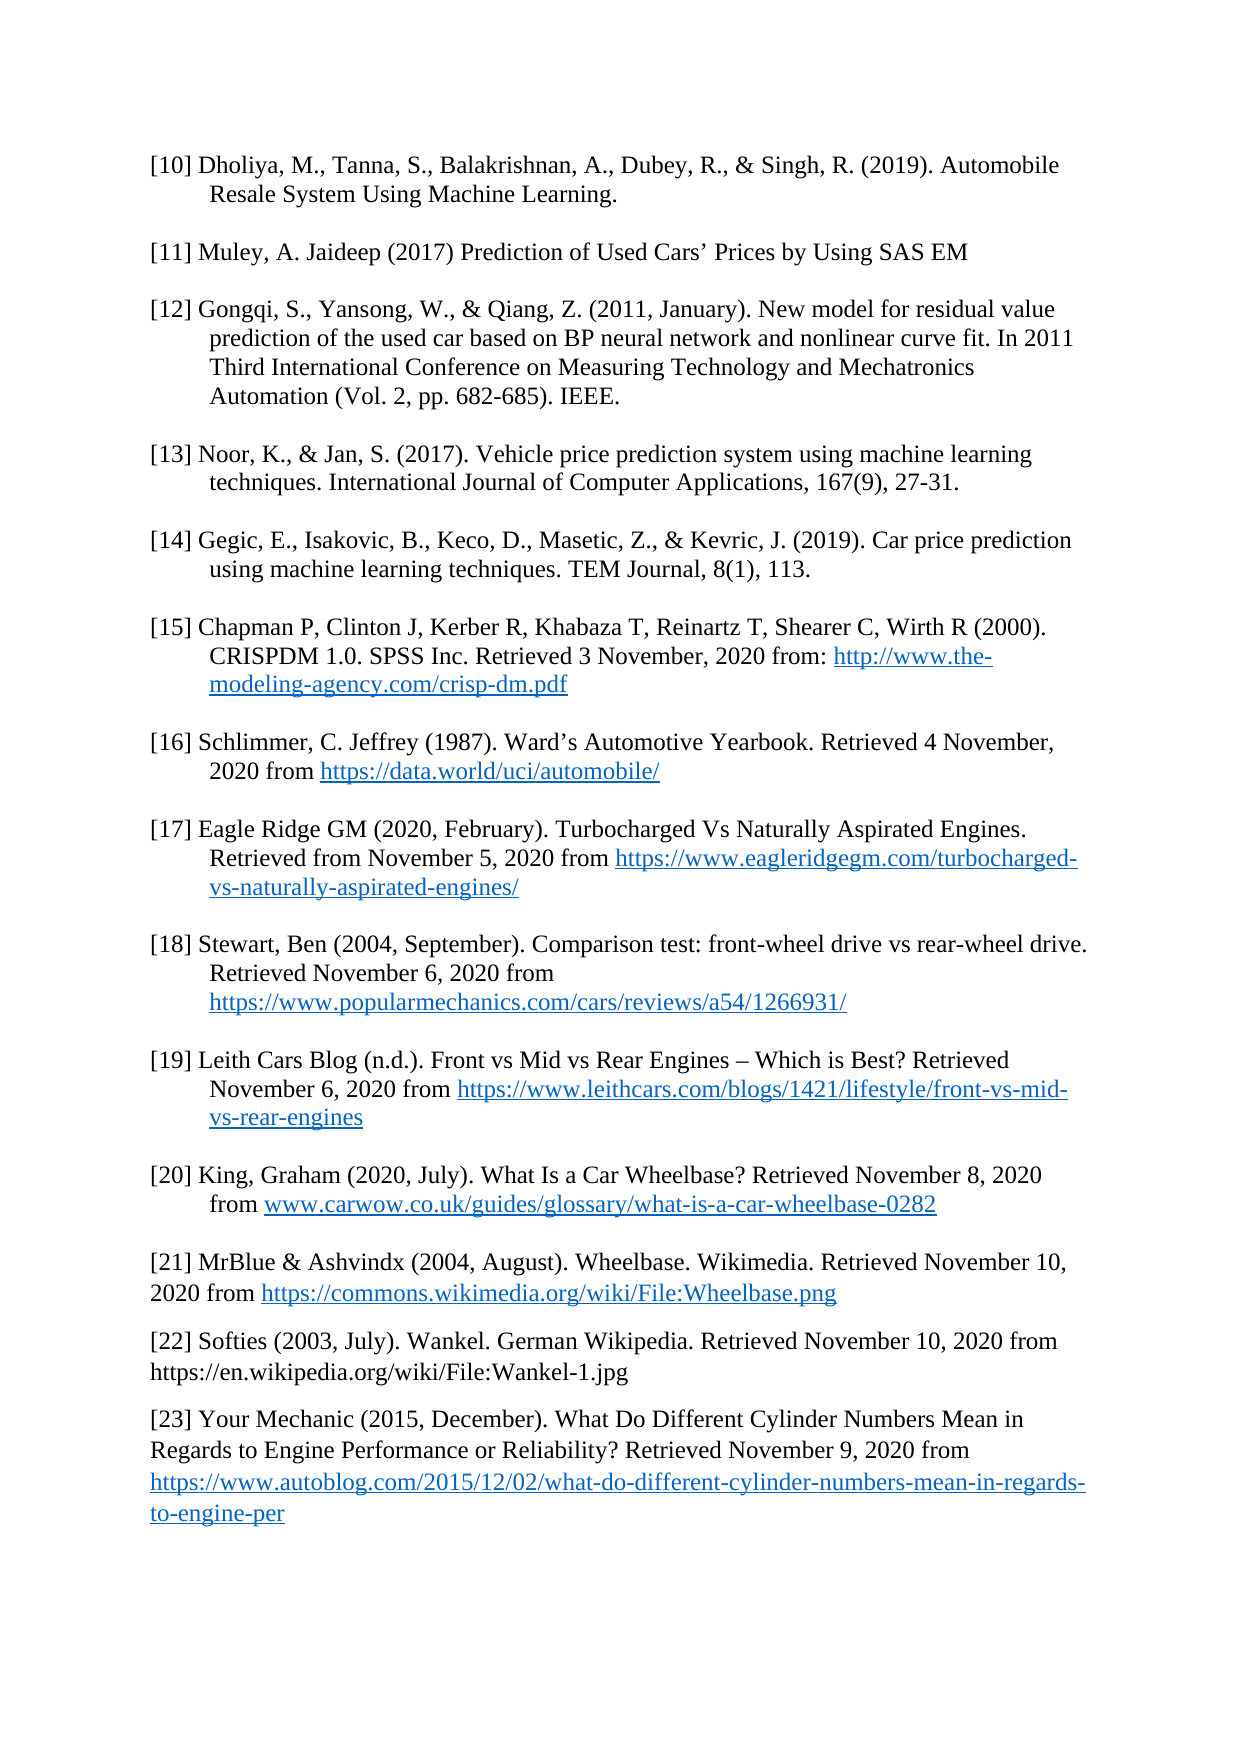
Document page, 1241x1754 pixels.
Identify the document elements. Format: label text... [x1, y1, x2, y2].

text [16] Schlimmer, C. Jeffrey (1987). Ward’s Automotive Yearbook. Retrieved 4 November, 2020 from https://data.world/uci/automobile/ [150, 727, 1090, 785]
text [11] Muley, A. Jaideep (2017) Prediction of Used Cars’ Prices by Using SAS EM [150, 237, 1090, 265]
text [17] Eagle Ridge GM (2020, February). Turbocharged Vs Naturally Aspirated Engines. Retrieved from November 5, 2020 from https://www.eagleridgegm.com/turbocharged-vs-naturally-aspirated-engines/ [150, 814, 1090, 900]
text [18] Stewart, Ben (2004, September). Comparison test: front-wheel drive vs rear-wheel drive. Retrieved November 6, 2020 from https://www.popularmechanics.com/cars/reviews/a54/1266931/ [150, 929, 1090, 1016]
text [15] Chapman P, Clinton J, Kerber R, Khabaza T, Reinartz T, Shearer C, Wirth R (2000). CRISPDM 1.0. SPSS Inc. Retrieved 3 November, 2020 from: http://www.the-modeling-agency.com/crisp-dm.pdf [150, 612, 1090, 698]
text [14] Gegic, E., Isakovic, B., Keco, D., Masetic, Z., & Kevric, J. (2019). Car price prediction using machine learning techniques. TEM Journal, 8(1), 113. [150, 525, 1090, 583]
text [19] Leith Cars Blog (n.d.). Front vs Mid vs Rear Engines – Which is Best? Retrieved November 6, 2020 from https://www.leithcars.com/blogs/1421/lifestyle/front-vs-mid-vs-rear-engines [150, 1045, 1090, 1131]
text [23] Your Mechanic (2015, December). What Do Different Cylinder Numbers Mean in Regards to Engine Performance or Reliability? Retrieved November 9, 2020 from https://www.autoblog.com/2015/12/02/what-do-different-cylinder-numbers-mean-in-regards-to-engine-per [150, 1404, 1090, 1526]
text [13] Noor, K., & Jan, S. (2017). Vehicle price prediction system using machine learning techniques. International Journal of Computer Applications, 167(9), 27-31. [150, 439, 1090, 496]
text [22] Softies (2003, July). Wankel. German Wikipedia. Retrieved November 10, 2020 from https://en.wikipedia.org/wiki/File:Wankel-1.jpg [150, 1326, 1090, 1386]
text [12] Gongqi, S., Yansong, W., & Qiang, Z. (2011, January). New model for residual value prediction of the used car based on BP neural network and nonlinear curve fit. In 2011 Third International Conference on Measuring Technology and Mechatronics Automation (Vol. 2, pp. 682-685). IEEE. [150, 294, 1090, 409]
text [21] MrBlue & Ashvindx (2004, August). Wheelbase. Wikimedia. Retrieved November 10, 2020 from https://commons.wikimedia.org/wiki/File:Wheelbase.png [150, 1247, 1090, 1307]
text [10] Dholiya, M., Tanna, S., Balakrishnan, A., Dubey, R., & Singh, R. (2019). Automobile Resale System Using Machine Learning. [150, 150, 1090, 207]
text [20] King, Graham (2020, July). What Is a Car Wheelbase? Retrieved November 8, 2020 from www.carwow.co.uk/guides/glossary/what-is-a-car-wheelbase-0282 [150, 1160, 1090, 1218]
